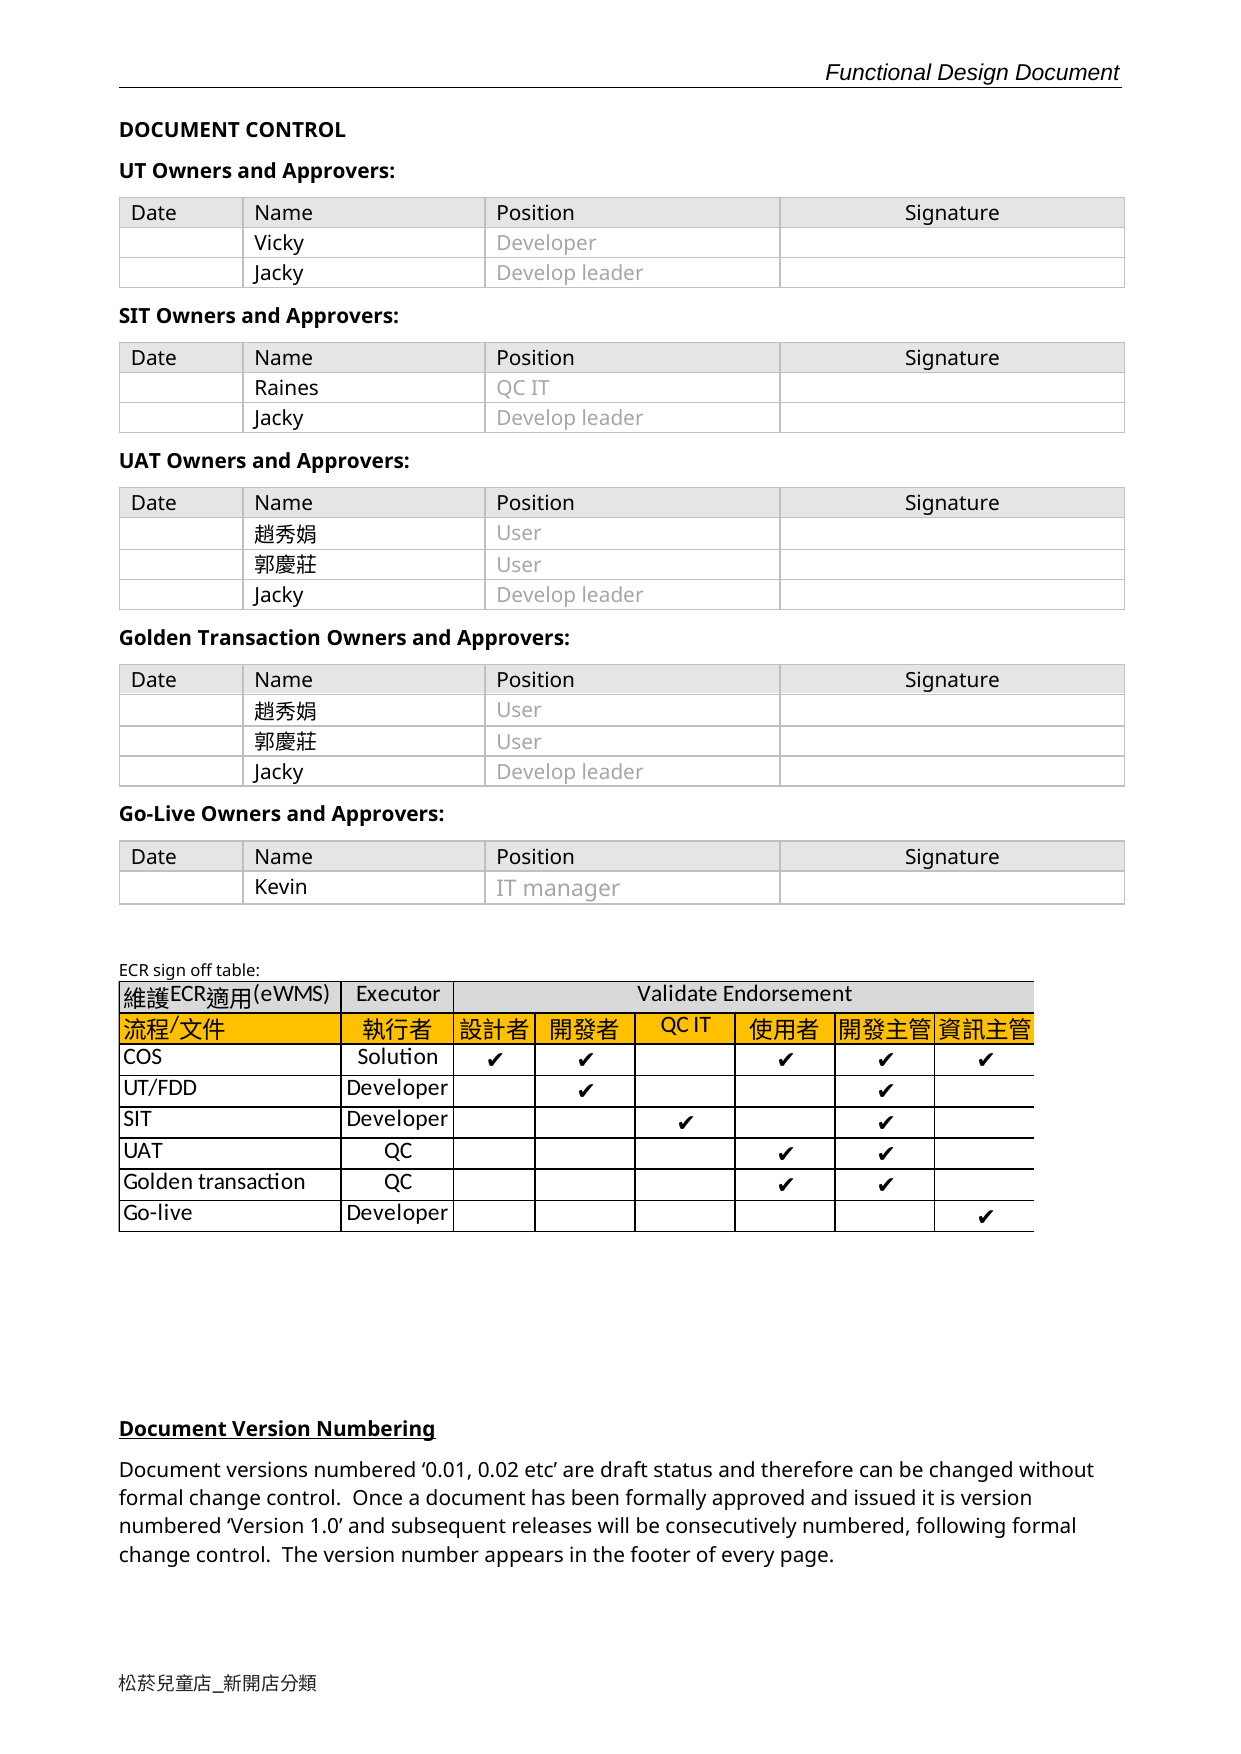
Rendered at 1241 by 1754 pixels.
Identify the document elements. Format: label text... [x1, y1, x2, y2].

table_header Date [120, 842, 242, 870]
table_cell [781, 373, 1124, 402]
table_header Date [120, 488, 242, 517]
table_cell Jacky [244, 258, 484, 287]
table_cell [781, 550, 1124, 578]
table_cell [120, 228, 242, 257]
table_cell [781, 757, 1124, 785]
table_cell [120, 727, 242, 755]
table_cell 郭慶莊 [244, 550, 484, 578]
table_cell User [486, 695, 779, 725]
text UT Owners and Approvers: [118, 156, 1122, 184]
table_cell [781, 258, 1124, 287]
table_cell [781, 695, 1124, 725]
table_header Signature [781, 198, 1124, 227]
table_header Signature [781, 488, 1124, 517]
text Document Version Numbering [118, 1414, 1122, 1442]
text SIT Owners and Approvers: [118, 301, 1122, 329]
table_cell [781, 403, 1124, 432]
table_cell Jacky [244, 403, 484, 432]
table_header Name [244, 665, 484, 693]
table_cell [781, 580, 1124, 608]
table_header Date [120, 343, 242, 372]
table_cell 趙秀娟 [244, 695, 484, 725]
table_header Position [486, 665, 779, 693]
table_cell User [486, 518, 779, 548]
table_cell [781, 228, 1124, 257]
table_cell Develop leader [486, 580, 779, 608]
table_cell Develop leader [486, 757, 779, 785]
table_header Date [120, 665, 242, 693]
table_cell Developer [486, 228, 779, 257]
table_cell [120, 373, 242, 402]
table_cell [781, 518, 1124, 548]
text Document versions numbered ‘0.01, 0.02 etc’ are draft status and therefore can be changed without formal change control. Once a document has been formally approved and issued it is version numbered ‘Version 1.0’ and subsequent releases will be consecutively numbered, following formal change control. The version number appears in the footer of every page. [118, 1455, 1122, 1568]
text Go-Live Owners and Approvers: [118, 799, 1122, 828]
text UAT Owners and Approvers: [118, 446, 1122, 474]
table_header Name [244, 343, 484, 372]
table_header Position [486, 488, 779, 517]
table_cell [781, 727, 1124, 755]
table_header Position [486, 343, 779, 372]
table_cell [120, 757, 242, 785]
table_header Signature [781, 343, 1124, 372]
table_cell Develop leader [486, 258, 779, 287]
table_cell IT manager [486, 872, 779, 903]
text DOCUMENT CONTROL [118, 115, 1122, 143]
table_cell QC IT [486, 373, 779, 402]
table_header Name [244, 198, 484, 227]
table_cell User [486, 550, 779, 578]
table_header Signature [781, 842, 1124, 870]
table_header Position [486, 842, 779, 870]
table_cell [120, 550, 242, 578]
table_cell [120, 695, 242, 725]
text ECR sign off table: [118, 958, 1122, 981]
table_cell [120, 518, 242, 548]
table_cell User [486, 727, 779, 755]
table_header Date [120, 198, 242, 227]
table_cell [120, 258, 242, 287]
table_cell Develop leader [486, 403, 779, 432]
table_cell Raines [244, 373, 484, 402]
table_cell [120, 403, 242, 432]
table_cell [781, 872, 1124, 903]
text Golden Transaction Owners and Approvers: [118, 623, 1122, 651]
table_cell [120, 580, 242, 608]
table_cell Kevin [244, 872, 484, 903]
table_header Signature [781, 665, 1124, 693]
table_cell 郭慶莊 [244, 727, 484, 755]
table_cell [120, 872, 242, 903]
table_cell 趙秀娟 [244, 518, 484, 548]
table_header Name [244, 488, 484, 517]
table_cell Jacky [244, 580, 484, 608]
table_header Position [486, 198, 779, 227]
table_cell Vicky [244, 228, 484, 257]
table_cell Jacky [244, 757, 484, 785]
table_header Name [244, 842, 484, 870]
